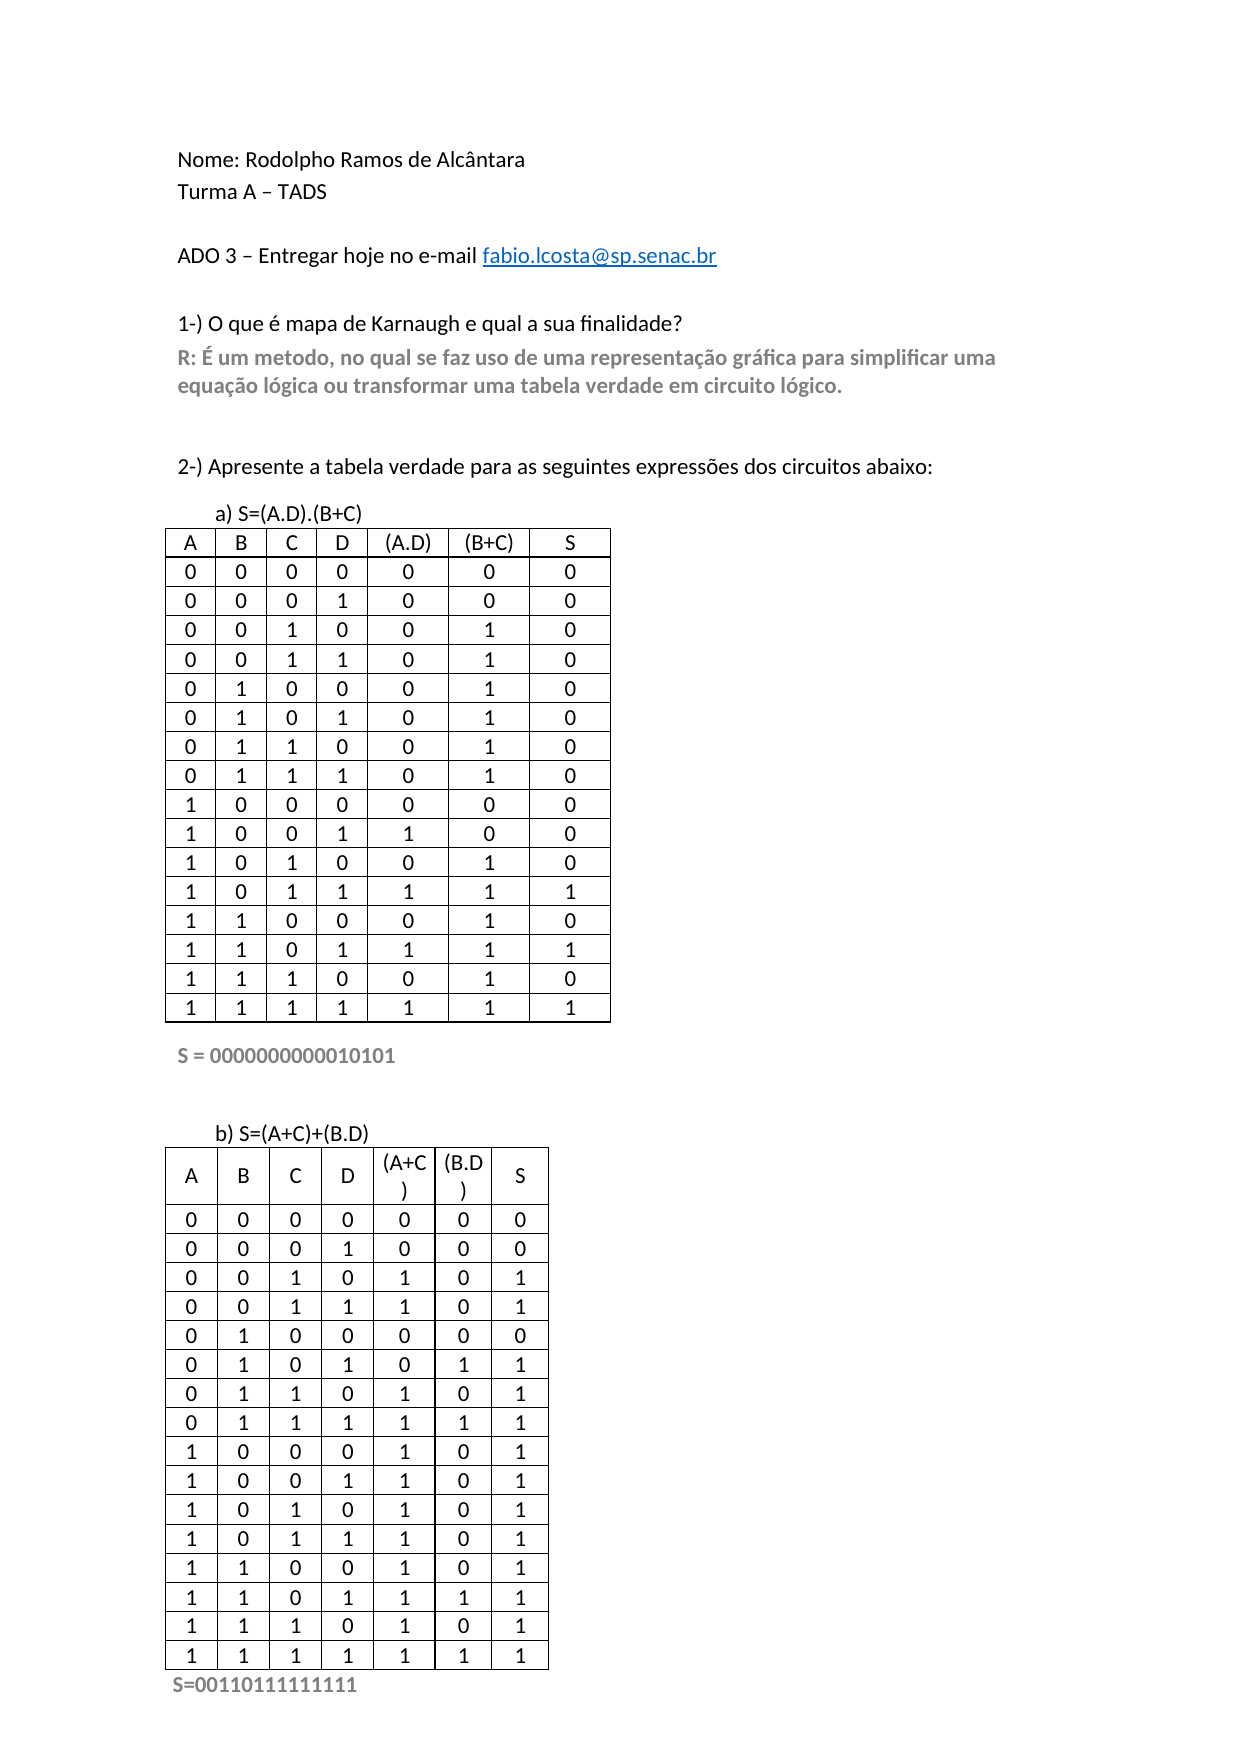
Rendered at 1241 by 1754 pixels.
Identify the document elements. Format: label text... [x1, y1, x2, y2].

table_cell 1 [166, 994, 215, 1021]
table_cell 1 [492, 1263, 548, 1291]
table_cell 1 [270, 1641, 321, 1669]
table_cell 1 [322, 1408, 373, 1436]
table_cell 0 [166, 1234, 217, 1262]
table_cell 0 [317, 848, 367, 876]
table_cell 0 [436, 1612, 491, 1640]
table_cell 0 [216, 558, 266, 586]
text R: É um metodo, no qual se faz uso de uma representação gráfica para simplificar uma equação lógica ou transformar uma tabela verdade em circuito lógico. [177, 343, 1065, 399]
table_cell 1 [492, 1437, 548, 1465]
table_cell 1 [218, 1379, 269, 1407]
table_cell 1 [267, 732, 316, 760]
table_cell 1 [530, 994, 610, 1021]
table_cell 0 [166, 558, 215, 586]
table_cell 1 [267, 877, 316, 905]
table_cell 1 [317, 703, 367, 731]
table_cell 0 [530, 819, 610, 847]
table_cell 1 [166, 1612, 217, 1640]
table_cell 1 [374, 1641, 434, 1669]
table_cell 1 [449, 732, 529, 760]
table_cell 1 [166, 1525, 217, 1552]
table_cell 1 [270, 1525, 321, 1552]
table_cell 0 [166, 761, 215, 789]
table_cell 1 [449, 848, 529, 876]
table_cell 0 [270, 1583, 321, 1611]
table_cell 1 [449, 645, 529, 673]
text Turma A – TADS [177, 177, 1065, 205]
table_cell 0 [317, 790, 367, 818]
table_cell 1 [449, 906, 529, 934]
table_cell 1 [270, 1495, 321, 1523]
table_cell 0 [530, 964, 610, 992]
table_cell 0 [368, 761, 448, 789]
table_cell 1 [218, 1583, 269, 1611]
table_cell 0 [218, 1292, 269, 1320]
text 2-) Apresente a tabela verdade para as seguintes expressões dos circuitos abaixo: a) S=(A.D).(B+C) [177, 434, 936, 527]
table_cell 0 [322, 1263, 373, 1291]
table_cell 0 [436, 1292, 491, 1320]
table_header (B.D) [436, 1148, 491, 1204]
table_cell 1 [374, 1437, 434, 1465]
text Nome: Rodolpho Ramos de Alcântara [177, 146, 1065, 173]
table_cell 1 [166, 1466, 217, 1494]
text 1-) O que é mapa de Karnaugh e qual a sua finalidade? [177, 309, 1065, 338]
table_cell 1 [492, 1583, 548, 1611]
table_cell 1 [216, 674, 266, 702]
table_cell 0 [166, 1292, 217, 1320]
table_cell 0 [216, 819, 266, 847]
table_header S [530, 529, 610, 556]
table_cell 1 [368, 994, 448, 1021]
table_cell 1 [216, 761, 266, 789]
table_cell 1 [267, 645, 316, 673]
table_cell 0 [267, 906, 316, 934]
table_cell 1 [492, 1612, 548, 1640]
table_cell 1 [270, 1292, 321, 1320]
table_cell 0 [216, 645, 266, 673]
table_cell 0 [267, 819, 316, 847]
table_cell 0 [267, 587, 316, 614]
table_cell 0 [166, 703, 215, 731]
table_cell 0 [267, 674, 316, 702]
table_cell 1 [317, 877, 367, 905]
table_header D [322, 1148, 373, 1204]
table_cell 1 [166, 1437, 217, 1465]
table_cell 0 [322, 1495, 373, 1523]
table_cell [374, 1670, 435, 1698]
table_cell 0 [530, 558, 610, 586]
table_cell 0 [216, 587, 266, 614]
table_cell 1 [218, 1641, 269, 1669]
table_cell 0 [317, 964, 367, 992]
table_cell 0 [216, 848, 266, 876]
table_cell 0 [166, 616, 215, 644]
table_cell 1 [216, 732, 266, 760]
table_cell 0 [166, 1263, 217, 1291]
table_cell 1 [449, 674, 529, 702]
table_cell 1 [267, 616, 316, 644]
table_cell 1 [216, 935, 266, 963]
table_header D [317, 529, 367, 556]
table_cell 0 [166, 645, 215, 673]
table_cell 0 [270, 1437, 321, 1465]
table_cell 1 [166, 877, 215, 905]
table_cell 0 [530, 790, 610, 818]
table_cell 1 [317, 819, 367, 847]
table_cell 0 [530, 645, 610, 673]
table_cell 1 [317, 935, 367, 963]
table_cell 1 [317, 587, 367, 614]
table_cell 1 [216, 906, 266, 934]
table_cell 1 [166, 790, 215, 818]
table_cell 0 [216, 877, 266, 905]
table_cell S=0011011111111111 [165, 1670, 374, 1698]
table_cell 0 [368, 645, 448, 673]
table_cell 0 [449, 558, 529, 586]
table_cell 0 [530, 906, 610, 934]
table_cell 0 [317, 616, 367, 644]
table_cell 0 [218, 1234, 269, 1262]
table_cell 1 [492, 1554, 548, 1582]
table_cell 1 [322, 1583, 373, 1611]
table_header (A.D) [368, 529, 448, 556]
table_cell 0 [449, 819, 529, 847]
table_cell 1 [374, 1466, 434, 1494]
table_cell 0 [436, 1205, 491, 1233]
table_cell 1 [270, 1408, 321, 1436]
table_header A [166, 529, 215, 556]
table_cell 0 [530, 674, 610, 702]
table_cell 1 [166, 964, 215, 992]
table_cell 0 [270, 1350, 321, 1378]
table_cell 0 [218, 1466, 269, 1494]
table_cell 0 [436, 1321, 491, 1349]
table_cell 1 [322, 1292, 373, 1320]
table_cell 0 [317, 558, 367, 586]
table_cell 0 [436, 1466, 491, 1494]
table_cell 0 [166, 1205, 217, 1233]
table_cell 1 [166, 848, 215, 876]
table_cell 1 [492, 1408, 548, 1436]
table_cell 1 [374, 1263, 434, 1291]
table_cell 0 [166, 732, 215, 760]
table_cell 0 [530, 848, 610, 876]
table_cell 1 [374, 1292, 434, 1320]
table_cell 0 [270, 1321, 321, 1349]
table_cell 1 [270, 1612, 321, 1640]
table_cell 1 [218, 1612, 269, 1640]
table_cell 1 [218, 1408, 269, 1436]
table_header C [270, 1148, 321, 1204]
table_cell 0 [436, 1525, 491, 1552]
table_cell 1 [368, 877, 448, 905]
table_cell 0 [218, 1437, 269, 1465]
table_cell 0 [218, 1263, 269, 1291]
table_cell 1 [218, 1321, 269, 1349]
table_cell 0 [436, 1379, 491, 1407]
table_cell 1 [216, 994, 266, 1021]
table_cell 1 [449, 761, 529, 789]
table_header A [166, 1148, 217, 1204]
table_cell 1 [530, 935, 610, 963]
table_cell 1 [322, 1466, 373, 1494]
table_cell 0 [530, 703, 610, 731]
table_cell 1 [374, 1495, 434, 1523]
table_cell 0 [368, 790, 448, 818]
table_cell 0 [530, 616, 610, 644]
table_cell 0 [166, 587, 215, 614]
table_cell 1 [374, 1525, 434, 1552]
table_cell 0 [374, 1321, 434, 1349]
text S = 0000000000010101 [177, 1023, 936, 1069]
table_cell 1 [374, 1379, 434, 1407]
table_cell 1 [436, 1583, 491, 1611]
table_cell 1 [449, 964, 529, 992]
table_cell 1 [267, 848, 316, 876]
table_cell 0 [166, 1350, 217, 1378]
table_cell 1 [374, 1408, 434, 1436]
table_cell 1 [449, 994, 529, 1021]
table_cell 1 [368, 935, 448, 963]
table_cell 0 [449, 790, 529, 818]
table_cell 1 [218, 1350, 269, 1378]
table_cell [435, 1670, 492, 1698]
table_cell 0 [436, 1554, 491, 1582]
table_cell 1 [216, 703, 266, 731]
text ADO 3 – Entregar hoje no e-mail fabio.lcosta@sp.senac.br [177, 241, 1065, 269]
table_cell 1 [317, 761, 367, 789]
table_cell 1 [166, 1583, 217, 1611]
table_cell 1 [166, 1495, 217, 1523]
table_cell 0 [216, 616, 266, 644]
table_cell 1 [530, 877, 610, 905]
table_cell 1 [166, 1554, 217, 1582]
table_cell 1 [436, 1408, 491, 1436]
table_cell 0 [374, 1234, 434, 1262]
table_cell 1 [317, 994, 367, 1021]
table_cell 0 [368, 703, 448, 731]
table_cell 0 [368, 848, 448, 876]
table_cell 1 [374, 1554, 434, 1582]
table_cell 0 [166, 1321, 217, 1349]
table_cell 1 [166, 906, 215, 934]
table_cell 0 [270, 1554, 321, 1582]
table_cell 0 [436, 1234, 491, 1262]
table_cell 0 [166, 674, 215, 702]
table_header (A+C) [374, 1148, 434, 1204]
table_cell 1 [492, 1641, 548, 1669]
table_cell 1 [374, 1583, 434, 1611]
table_header S [492, 1148, 548, 1204]
table_cell 0 [322, 1437, 373, 1465]
text b) S=(A+C)+(B.D) [215, 1119, 1065, 1147]
table_cell 1 [368, 819, 448, 847]
table_cell 0 [368, 906, 448, 934]
table_cell 1 [449, 935, 529, 963]
table_cell 0 [368, 587, 448, 614]
table_cell 1 [436, 1350, 491, 1378]
table_cell 1 [492, 1350, 548, 1378]
table_cell 0 [267, 935, 316, 963]
table_cell 0 [368, 732, 448, 760]
table_cell 1 [322, 1234, 373, 1262]
table_cell 0 [368, 964, 448, 992]
table_cell 0 [218, 1205, 269, 1233]
table_cell 0 [322, 1554, 373, 1582]
table_cell 0 [374, 1350, 434, 1378]
table_header B [218, 1148, 269, 1204]
table_cell 0 [218, 1495, 269, 1523]
table_cell 0 [436, 1437, 491, 1465]
table_cell 0 [368, 674, 448, 702]
table_cell 0 [267, 703, 316, 731]
table_cell 1 [270, 1263, 321, 1291]
table_cell 1 [492, 1379, 548, 1407]
table_cell 1 [317, 645, 367, 673]
table_cell 0 [492, 1205, 548, 1233]
table_cell 0 [166, 1379, 217, 1407]
table_cell 1 [267, 994, 316, 1021]
table_cell 1 [166, 1641, 217, 1669]
table_cell 1 [449, 703, 529, 731]
table_cell 1 [449, 877, 529, 905]
table_cell 0 [436, 1495, 491, 1523]
table_cell 0 [270, 1466, 321, 1494]
table_cell 1 [492, 1495, 548, 1523]
table_cell [492, 1670, 548, 1698]
table_cell 1 [270, 1379, 321, 1407]
table_cell 1 [267, 761, 316, 789]
table_cell 0 [322, 1321, 373, 1349]
table_header B [216, 529, 266, 556]
table_cell 0 [322, 1612, 373, 1640]
table_cell 0 [492, 1234, 548, 1262]
table_cell 1 [374, 1612, 434, 1640]
table_cell 1 [492, 1525, 548, 1552]
table_cell 0 [530, 761, 610, 789]
table_cell 1 [492, 1292, 548, 1320]
table_cell 0 [317, 674, 367, 702]
table_cell 0 [270, 1205, 321, 1233]
table_header (B+C) [449, 529, 529, 556]
table_cell 1 [322, 1525, 373, 1552]
table_cell 0 [322, 1205, 373, 1233]
table_cell 0 [216, 790, 266, 818]
table_cell 1 [267, 964, 316, 992]
table_cell 0 [270, 1234, 321, 1262]
table_cell 1 [216, 964, 266, 992]
table_cell 0 [530, 732, 610, 760]
table_cell 1 [322, 1350, 373, 1378]
table_cell 0 [436, 1263, 491, 1291]
table_cell 1 [492, 1466, 548, 1494]
table_cell 0 [317, 732, 367, 760]
table_cell 1 [449, 616, 529, 644]
table_cell 0 [267, 790, 316, 818]
table_cell 1 [218, 1554, 269, 1582]
table_cell 1 [322, 1641, 373, 1669]
table_cell 0 [322, 1379, 373, 1407]
table_cell 0 [368, 616, 448, 644]
table_cell 1 [166, 935, 215, 963]
table_cell 0 [218, 1525, 269, 1552]
table_header C [267, 529, 316, 556]
table_cell 0 [374, 1205, 434, 1233]
table_cell 0 [492, 1321, 548, 1349]
table_cell 0 [368, 558, 448, 586]
table_cell 1 [166, 819, 215, 847]
table_cell 0 [530, 587, 610, 614]
table_cell 0 [449, 587, 529, 614]
table_cell 1 [436, 1641, 491, 1669]
table_cell 0 [267, 558, 316, 586]
table_cell 0 [317, 906, 367, 934]
table_cell 0 [166, 1408, 217, 1436]
